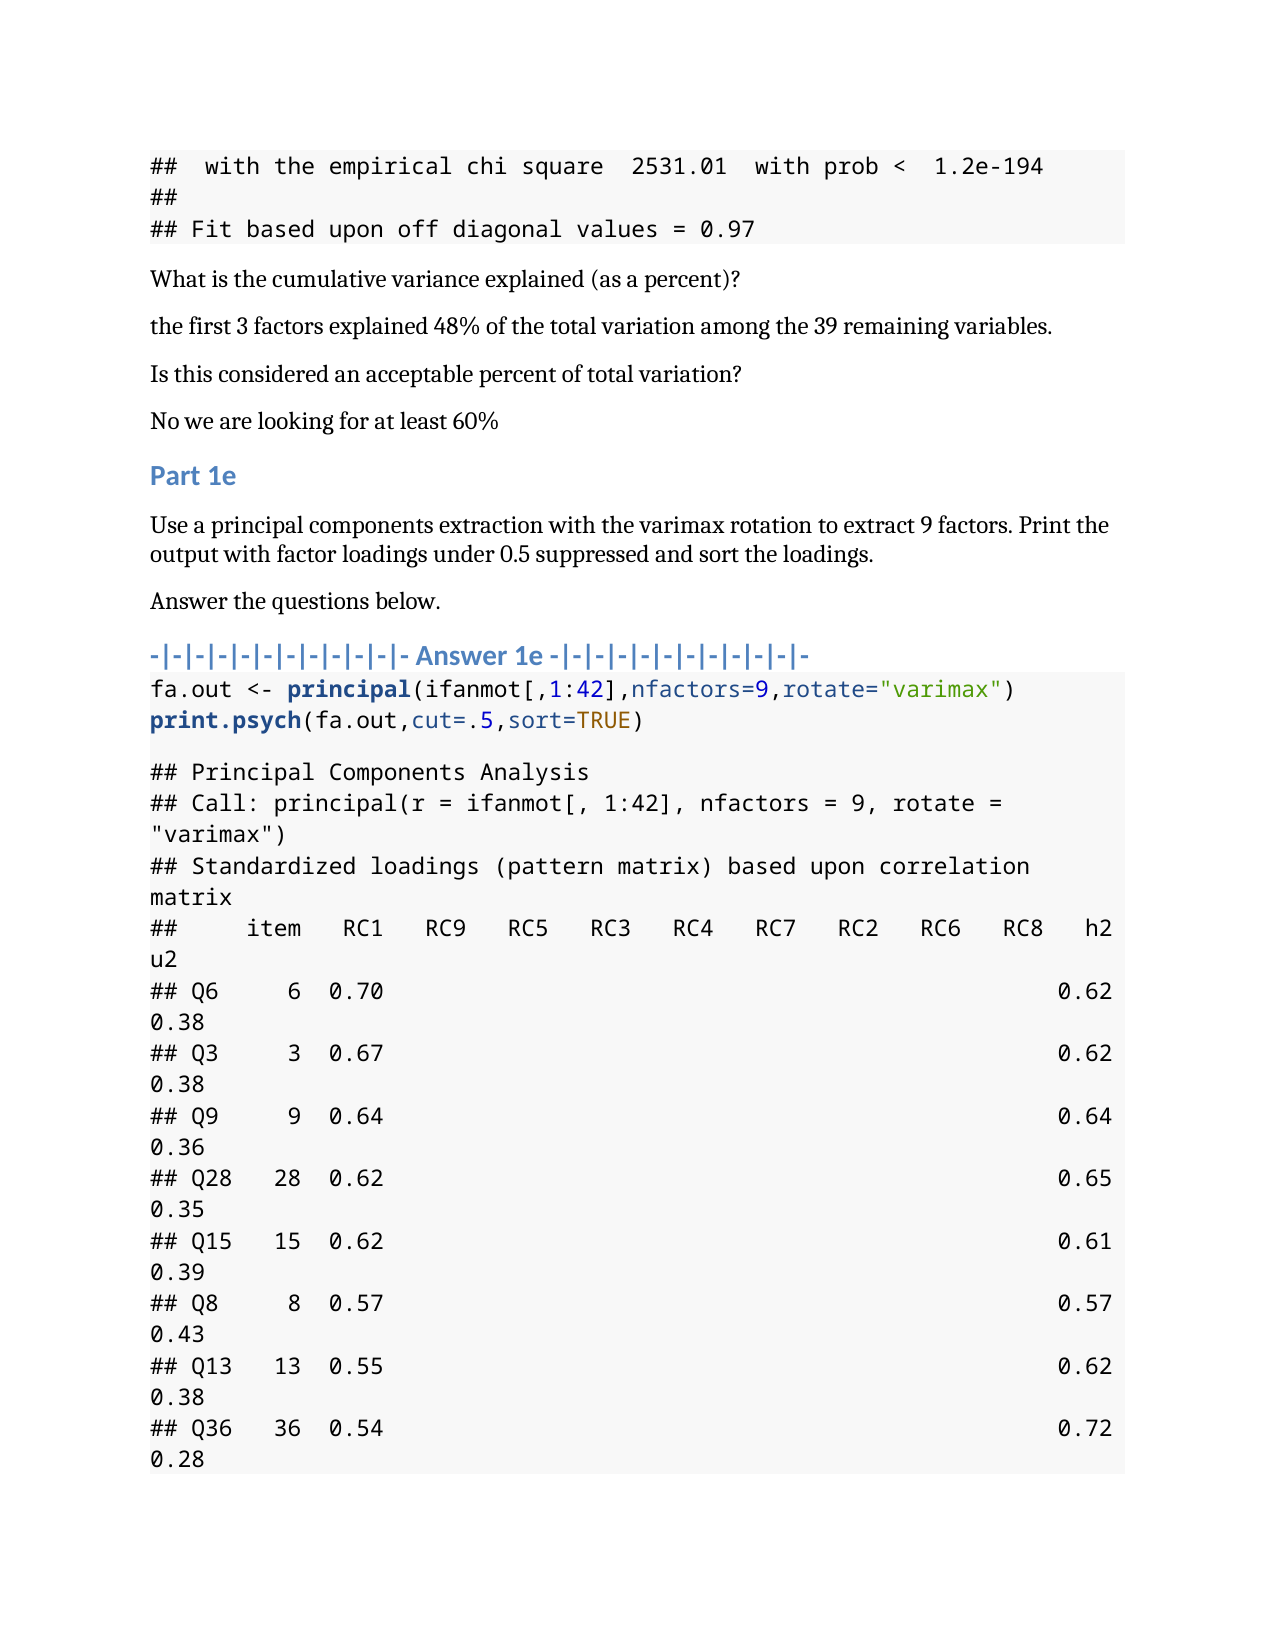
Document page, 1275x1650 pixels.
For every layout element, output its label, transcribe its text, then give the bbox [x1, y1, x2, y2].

text Use a principal components extraction with the varimax rotation to extract 9 factors. Print the output with factor loadings under 0.5 suppressed and sort the loadings. [150, 511, 1125, 568]
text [150, 756, 1125, 1474]
subtitle -|-|-|-|-|-|-|-|-|-|-|- Answer 1e -|-|-|-|-|-|-|-|-|-|-|- [150, 637, 1125, 672]
text Is this considered an acceptable percent of total variation? [150, 359, 1125, 388]
text Answer the questions below. [150, 587, 1125, 616]
text fa.out <- principal(ifanmot[,1:42],nfactors=9,rotate="varimax") print.psych(fa.out,cut=.5,sort=TRUE) [150, 672, 1125, 735]
text What is the cumulative variance explained (as a percent)? [150, 264, 1125, 293]
subtitle Part 1e [150, 457, 1125, 492]
text No we are looking for at least 60% [150, 407, 1125, 436]
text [150, 150, 1125, 244]
text the first 3 factors explained 48% of the total variation among the 39 remaining variables. [150, 312, 1125, 341]
